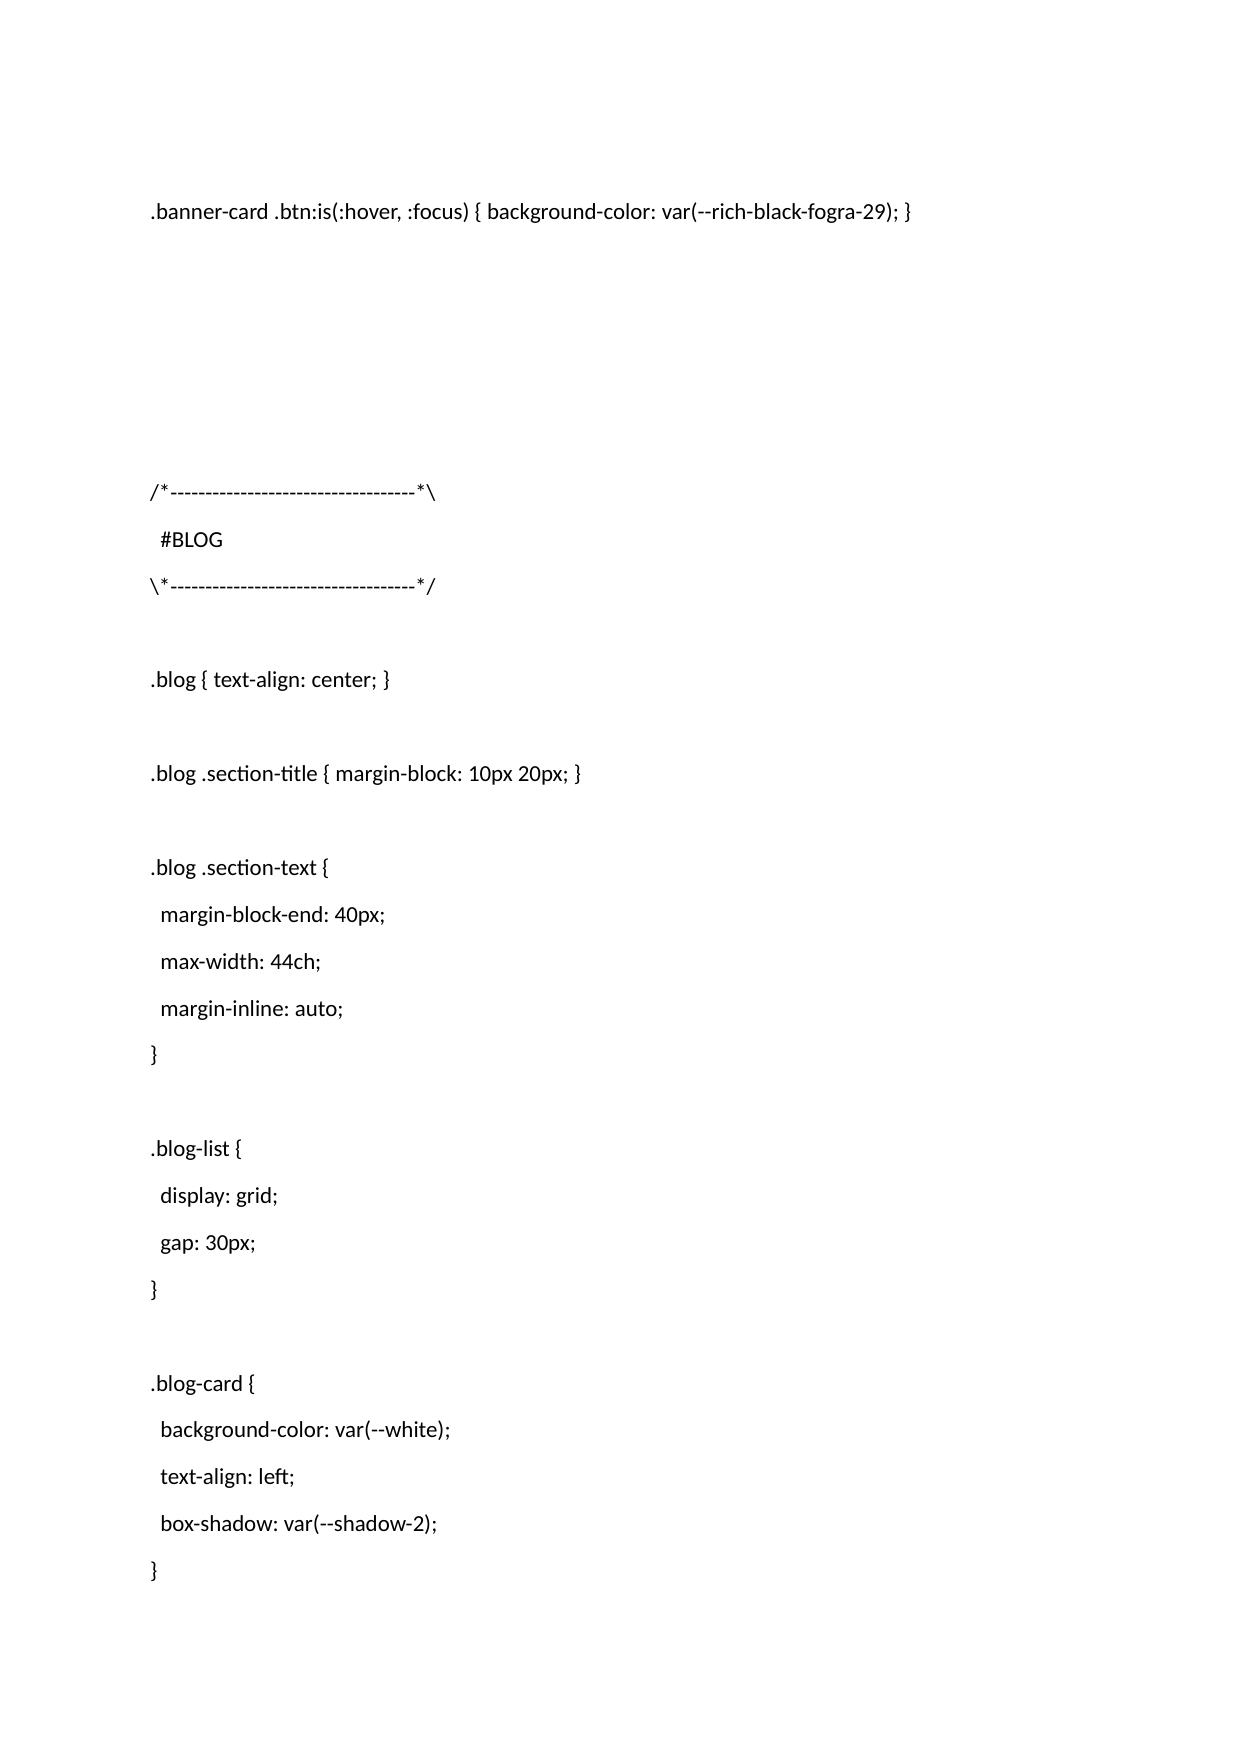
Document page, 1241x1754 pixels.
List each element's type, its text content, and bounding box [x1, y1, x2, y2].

text margin-block-end: 40px; [150, 900, 1090, 928]
text .blog-list { [150, 1134, 1090, 1162]
text \*-----------------------------------*/ [150, 572, 1090, 600]
text } [150, 1041, 1090, 1069]
text background-color: var(--white); [150, 1416, 1090, 1444]
text #BLOG [150, 525, 1090, 553]
text margin-inline: auto; [150, 994, 1090, 1022]
text max-width: 44ch; [150, 947, 1090, 975]
text .blog .section-text { [150, 853, 1090, 881]
text .banner-card .btn:is(:hover, :focus) { background-color: var(--rich-black-fogra-29); } [150, 197, 1090, 225]
text /*-----------------------------------*\ [150, 478, 1090, 506]
text .blog { text-align: center; } [150, 666, 1090, 694]
text box-shadow: var(--shadow-2); [150, 1509, 1090, 1537]
text .blog .section-title { margin-block: 10px 20px; } [150, 759, 1090, 787]
text gap: 30px; [150, 1228, 1090, 1256]
text text-align: left; [150, 1462, 1090, 1491]
text display: grid; [150, 1181, 1090, 1209]
text } [150, 1556, 1090, 1584]
text .blog-card { [150, 1369, 1090, 1397]
text } [150, 1275, 1090, 1303]
